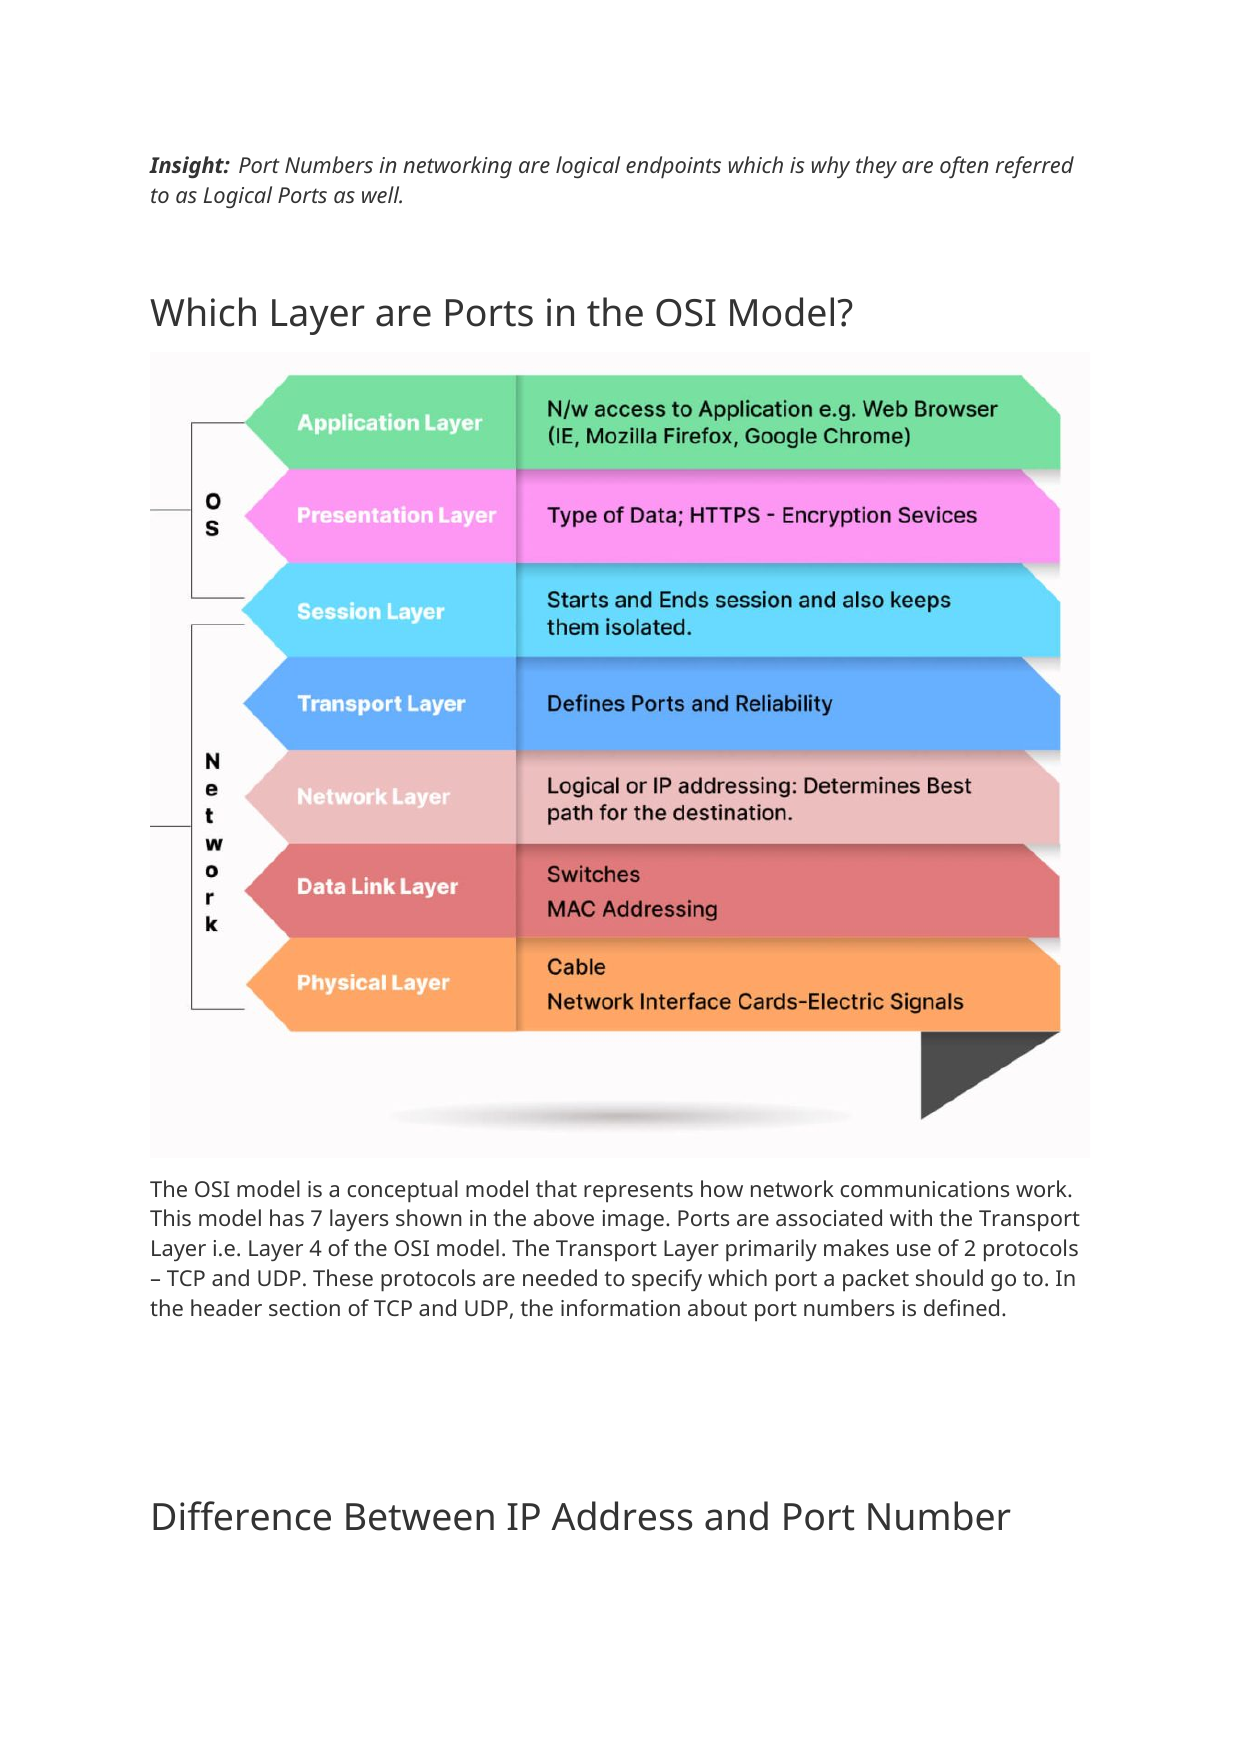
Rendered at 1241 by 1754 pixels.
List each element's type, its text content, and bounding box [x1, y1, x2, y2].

text Difference Between IP Address and Port Number [150, 1490, 1090, 1541]
text Insight: Port Numbers in networking are logical endpoints which is why they are often referred to as Logical Ports as well. [150, 150, 1090, 209]
picture [150, 352, 1091, 1158]
text Which Layer are Ports in the OSI Model? [150, 286, 1090, 337]
text The OSI model is a conceptual model that represents how network communications work. This model has 7 layers shown in the above image. Ports are associated with the Transport Layer i.e. Layer 4 of the OSI model. The Transport Layer primarily makes use of 2 protocols – TCP and UDP. These protocols are needed to specify which port a packet should go to. In the header section of TCP and UDP, the information about port numbers is defined. [150, 1174, 1090, 1323]
